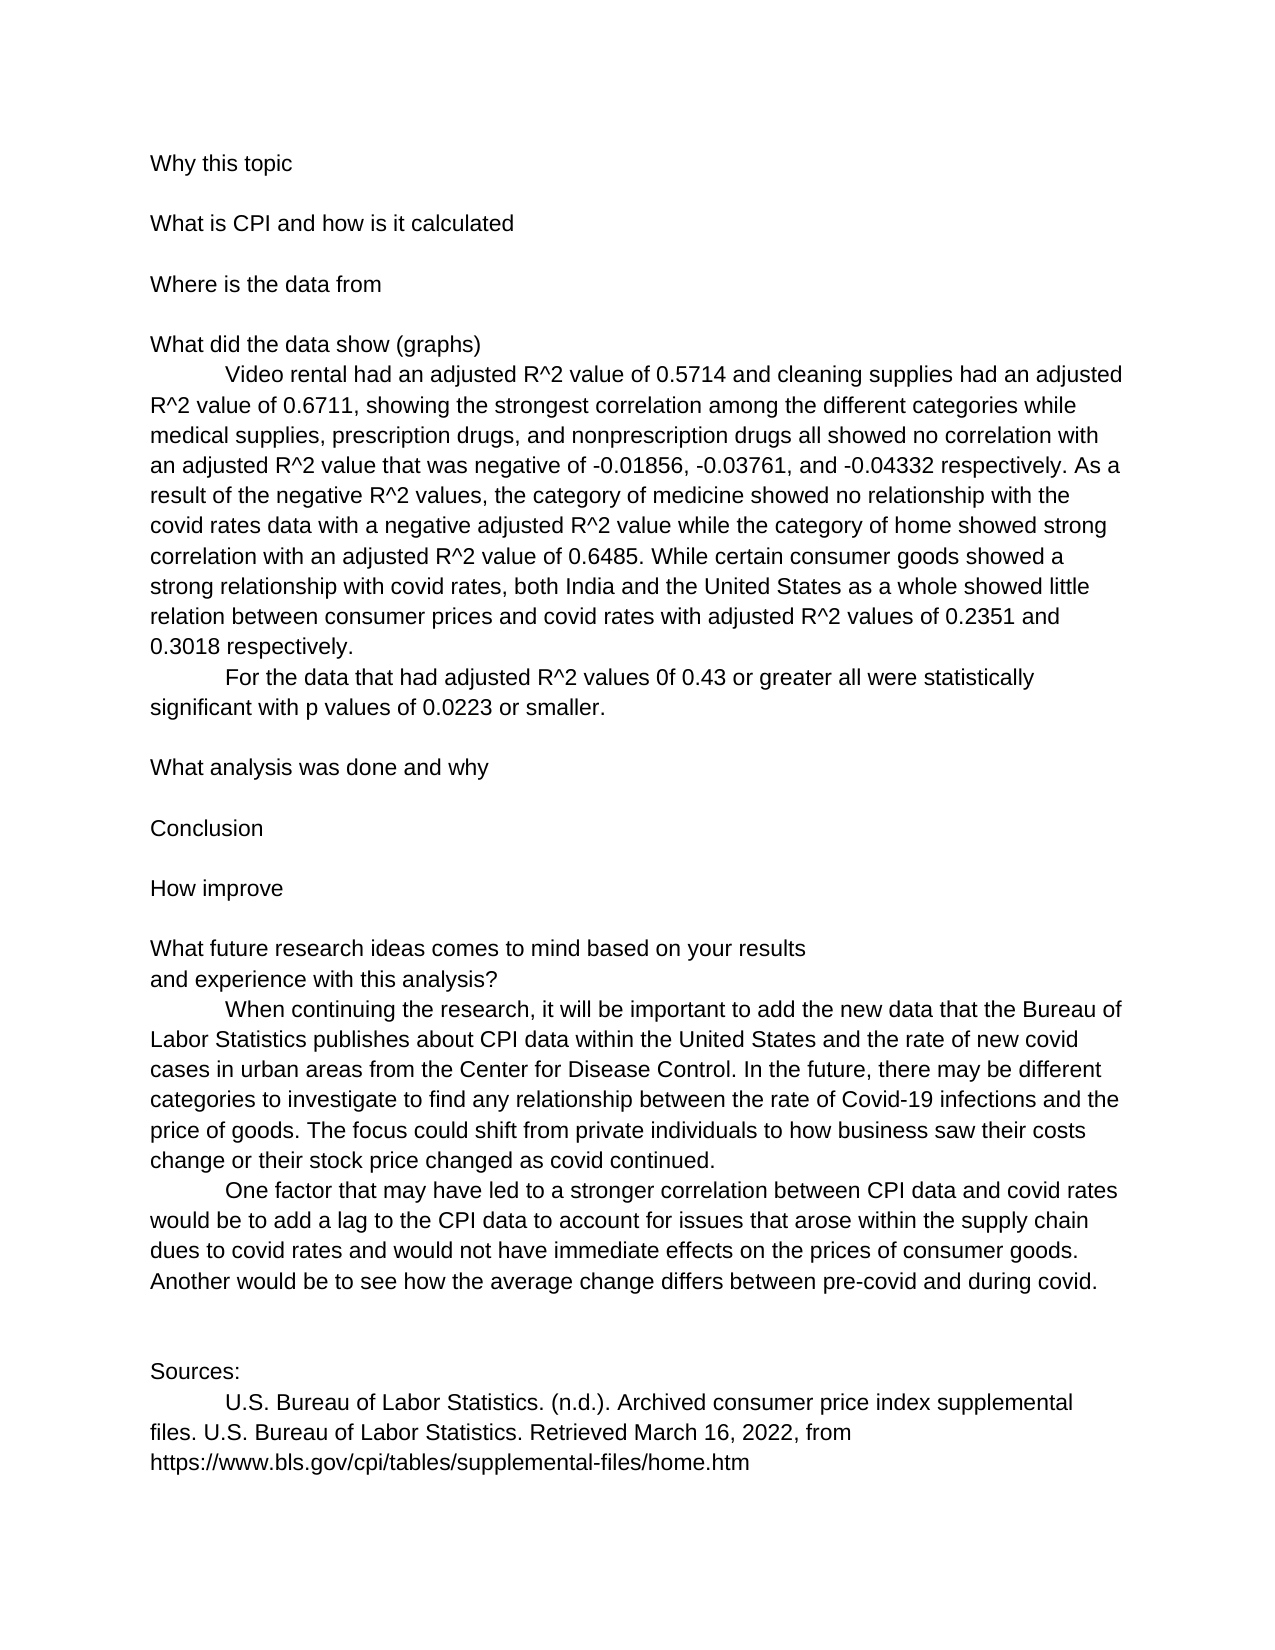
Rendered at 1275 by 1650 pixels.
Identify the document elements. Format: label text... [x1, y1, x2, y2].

text What did the data show (graphs) [150, 331, 1125, 358]
text What future research ideas comes to mind based on your results [150, 935, 1125, 962]
text How improve [150, 875, 1125, 901]
text One factor that may have led to a stronger correlation between CPI data and covid rates would be to add a lag to the CPI data to account for issues that arose within the supply chain dues to covid rates and would not have immediate effects on the prices of consumer goods. Another would be to see how the average change differs between pre-covid and during covid. [150, 1177, 1125, 1294]
text What analysis was done and why [150, 754, 1125, 781]
text and experience with this analysis? [150, 966, 1125, 992]
text For the data that had adjusted R^2 values 0f 0.43 or greater all were statistically significant with p values of 0.0223 or smaller. [150, 663, 1125, 720]
text When continuing the research, it will be important to add the new data that the Bureau of Labor Statistics publishes about CPI data within the United States and the rate of new covid cases in urban areas from the Center for Disease Control. In the future, there may be different categories to investigate to find any relationship between the rate of Covid-19 infections and the price of goods. The focus could shift from private individuals to how business saw their costs change or their stock price changed as covid continued. [150, 996, 1125, 1173]
text Why this topic [150, 150, 1125, 176]
text U.S. Bureau of Labor Statistics. (n.d.). Archived consumer price index supplemental files. U.S. Bureau of Labor Statistics. Retrieved March 16, 2022, from https://www.bls.gov/cpi/tables/supplemental-files/home.htm [150, 1388, 1125, 1475]
text What is CPI and how is it calculated [150, 210, 1125, 237]
text Where is the data from [150, 271, 1125, 297]
text Sources: [150, 1358, 1125, 1385]
text Conclusion [150, 814, 1125, 841]
text Video rental had an adjusted R^2 value of 0.5714 and cleaning supplies had an adjusted R^2 value of 0.6711, showing the strongest correlation among the different categories while medical supplies, prescription drugs, and nonprescription drugs all showed no correlation with an adjusted R^2 value that was negative of -0.01856, -0.03761, and -0.04332 respectively. As a result of the negative R^2 values, the category of medicine showed no relationship with the covid rates data with a negative adjusted R^2 value while the category of home showed strong correlation with an adjusted R^2 value of 0.6485. While certain consumer goods showed a strong relationship with covid rates, both India and the United States as a whole showed little relation between consumer prices and covid rates with adjusted R^2 values of 0.2351 and 0.3018 respectively. [150, 361, 1125, 660]
